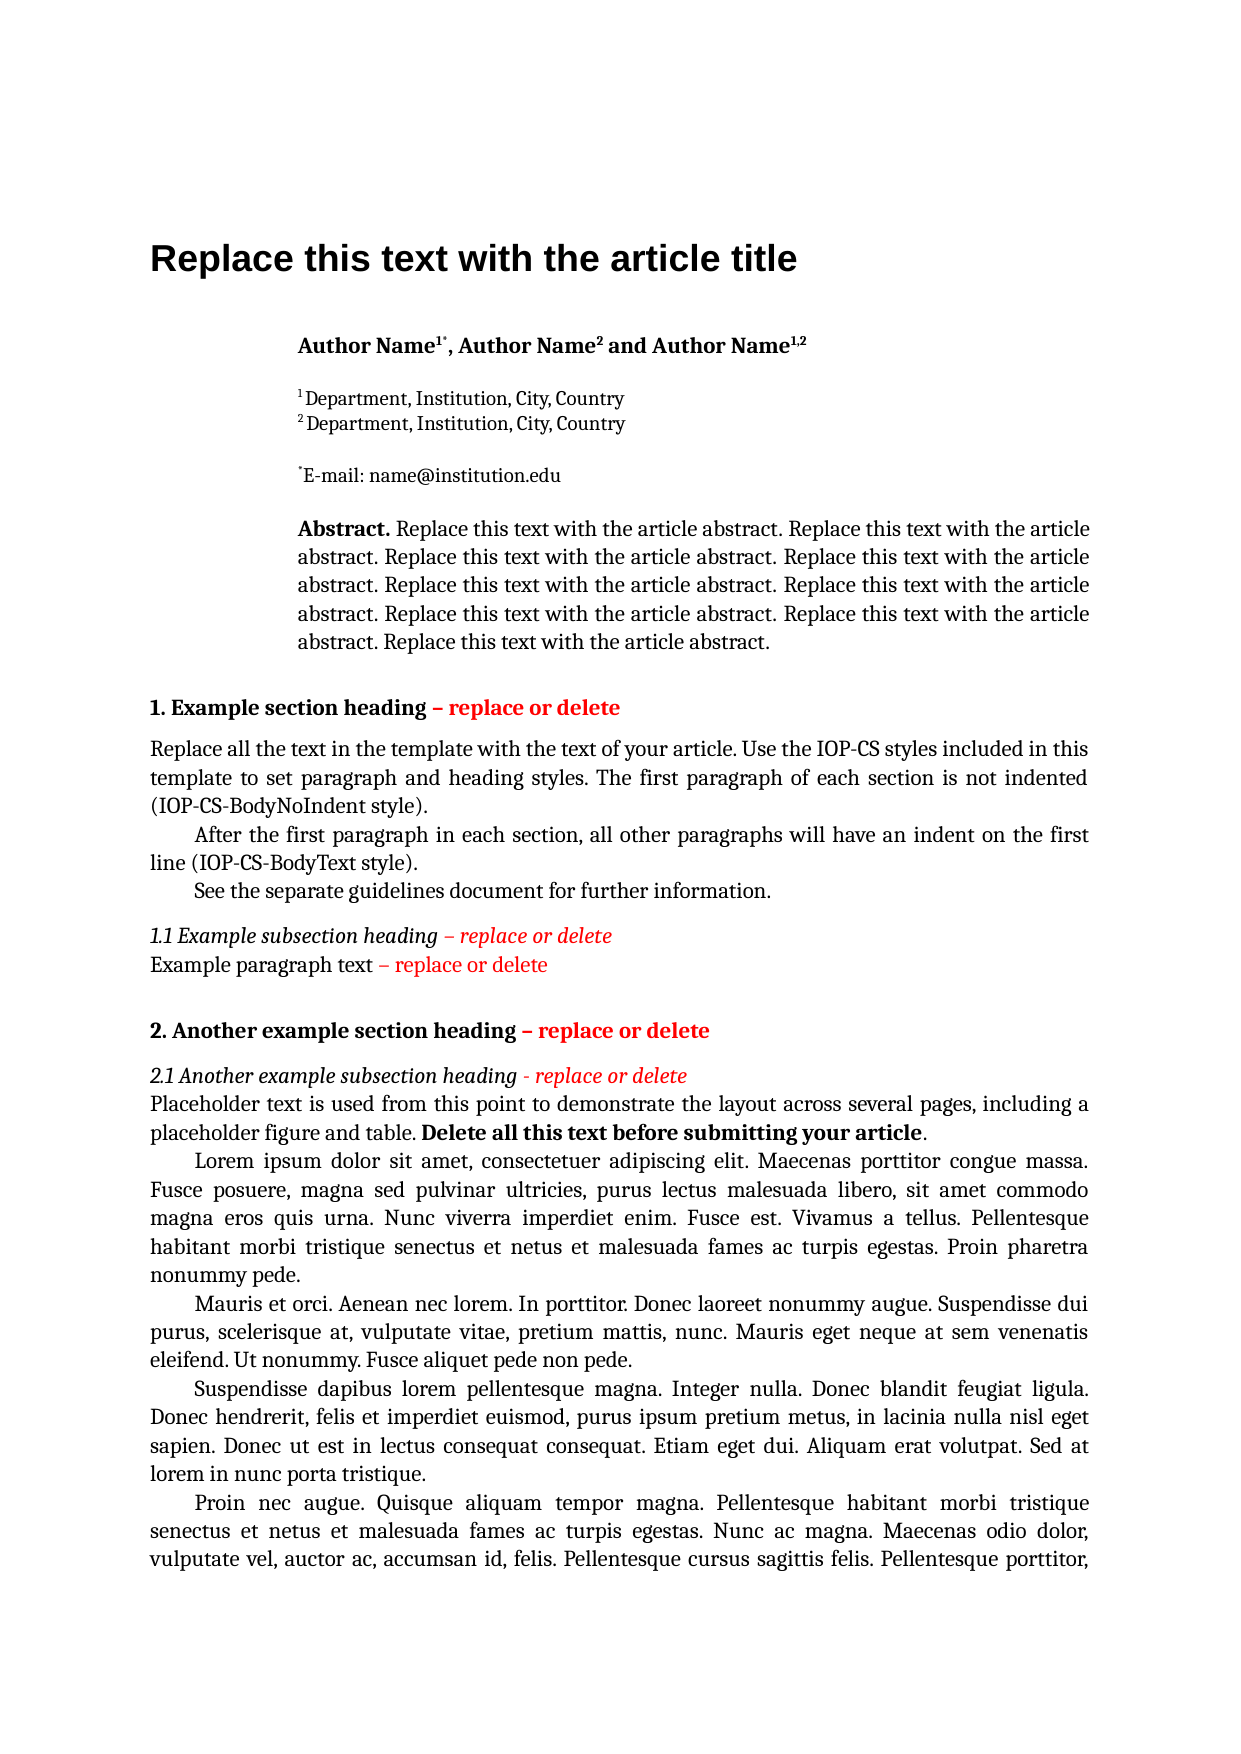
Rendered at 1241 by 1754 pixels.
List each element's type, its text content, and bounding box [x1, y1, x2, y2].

text 2. Another example section heading – replace or delete [150, 1018, 1090, 1044]
text Placeholder text is used from this point to demonstrate the layout across several pages, including a placeholder figure and table. Delete all this text before submitting your article. [150, 1091, 1090, 1146]
text Abstract. Replace this text with the article abstract. Replace this text with the article abstract. Replace this text with the article abstract. Replace this text with the article abstract. Replace this text with the article abstract. Replace this text with the article abstract. Replace this text with the article abstract. Replace this text with the article abstract. Replace this text with the article abstract. [298, 515, 1090, 656]
text Lorem ipsum dolor sit amet, consectetuer adipiscing elit. Maecenas porttitor congue massa. Fusce posuere, magna sed pulvinar ultricies, purus lectus malesuada libero, sit amet commodo magna eros quis urna. Nunc viverra imperdiet enim. Fusce est. Vivamus a tellus. Pellentesque habitant morbi tristique senectus et netus et malesuada fames ac turpis egestas. Proin pharetra nonummy pede. [150, 1148, 1090, 1288]
title Replace this text with the article title [150, 236, 1090, 279]
text Author Name1*, Author Name2 and Author Name1,2 [298, 333, 1090, 359]
text 1. Example section heading – replace or delete [150, 695, 1090, 721]
text Replace all the text in the template with the text of your article. Use the IOP-CS styles included in this template to set paragraph and heading styles. The first paragraph of each section is not indented (IOP-CS-BodyNoIndent style). [150, 736, 1090, 819]
text Suspendisse dapibus lorem pellentesque magna. Integer nulla. Donec blandit feugiat ligula. Donec hendrerit, felis et imperdiet euismod, purus ipsum pretium metus, in lacinia nulla nisl eget sapien. Donec ut est in lectus consequat consequat. Etiam eget dui. Aliquam erat volutpat. Sed at lorem in nunc porta tristique. [150, 1376, 1090, 1487]
text 1 Department, Institution, City, Country [298, 386, 1090, 410]
text *E-mail: name@institution.edu [298, 464, 1090, 488]
subtitle 1.1 Example subsection heading – replace or delete [150, 923, 1090, 950]
text 2 Department, Institution, City, Country [298, 412, 1090, 436]
text Example paragraph text – replace or delete [150, 952, 1090, 978]
subtitle 2.1 Another example subsection heading - replace or delete [150, 1063, 1090, 1089]
text After the first paragraph in each section, all other paragraphs will have an indent on the first line (IOP-CS-BodyText style). [150, 821, 1090, 876]
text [150, 1489, 1090, 1573]
text See the separate guidelines document for further information. [150, 878, 1090, 904]
text Mauris et orci. Aenean nec lorem. In porttitor. Donec laoreet nonummy augue. Suspendisse dui purus, scelerisque at, vulputate vitae, pretium mattis, nunc. Mauris eget neque at sem venenatis eleifend. Ut nonummy. Fusce aliquet pede non pede. [150, 1290, 1090, 1373]
